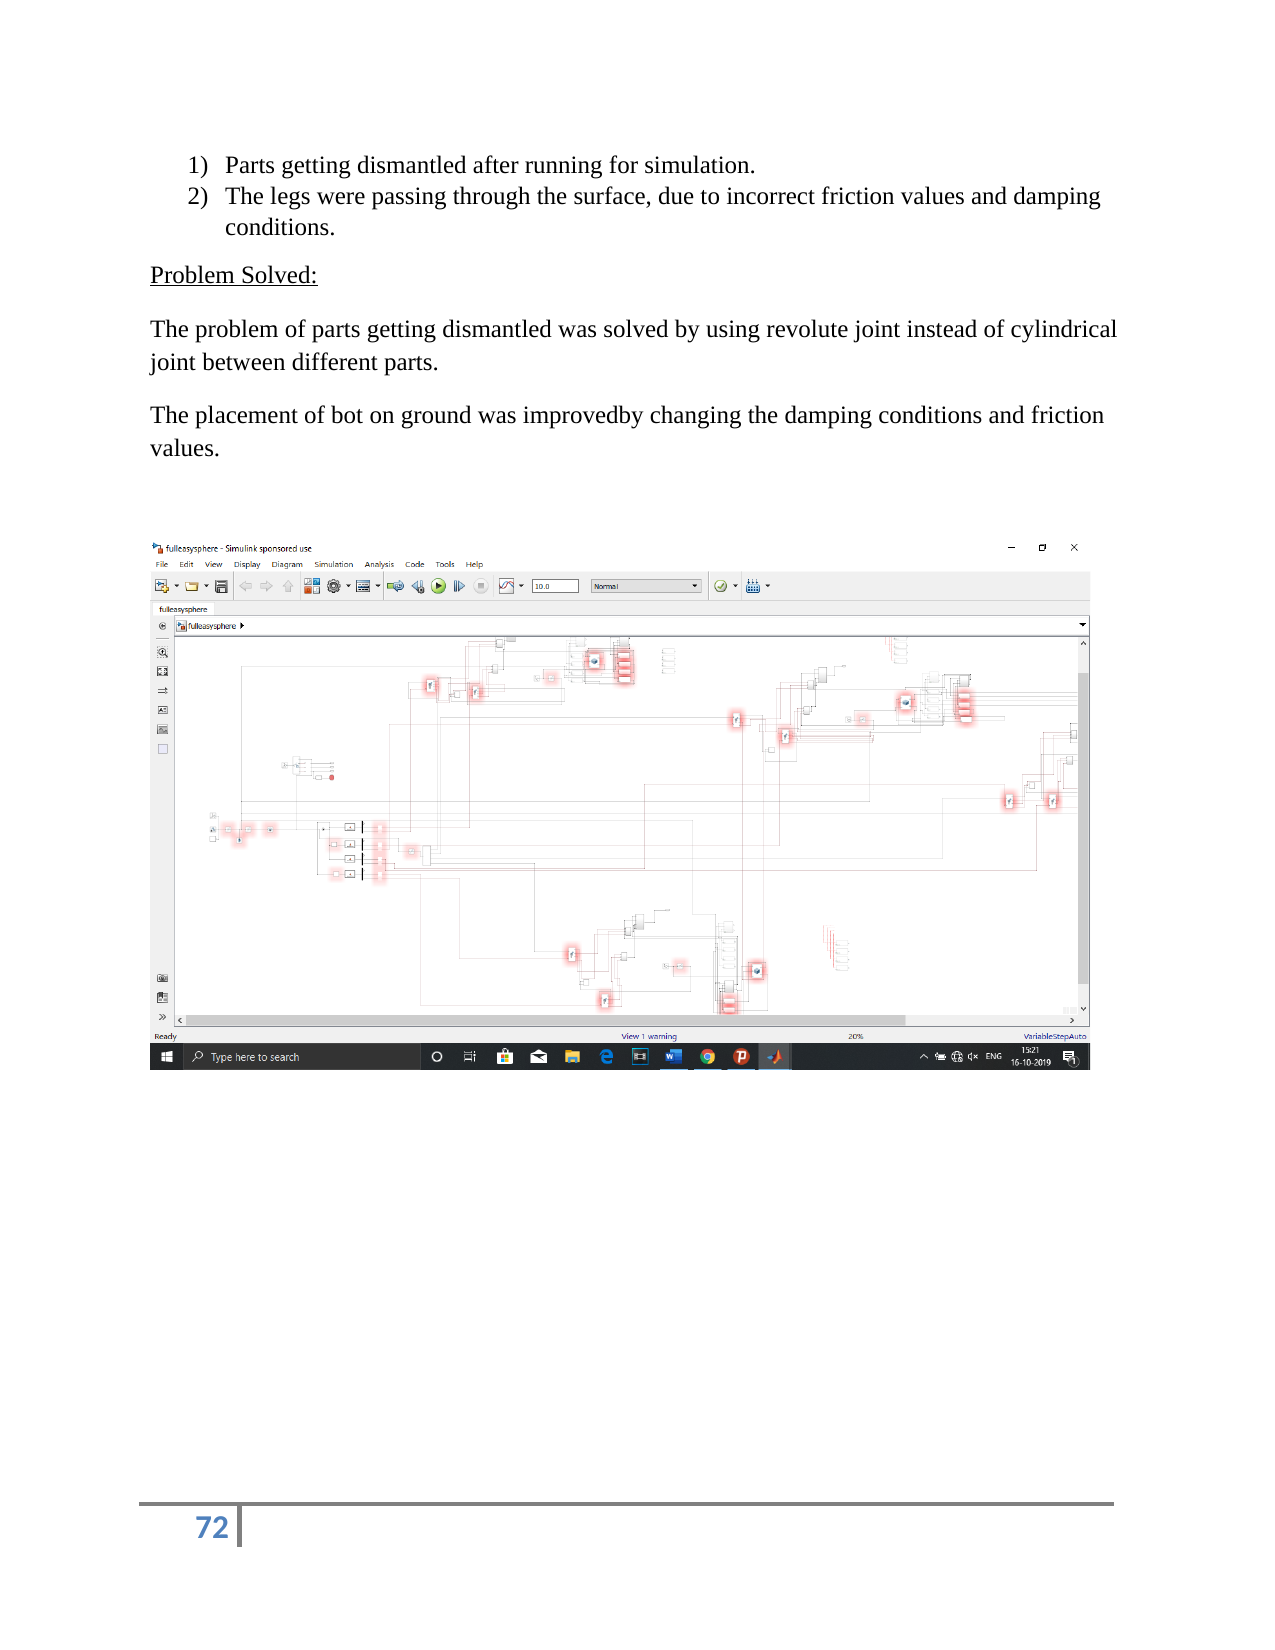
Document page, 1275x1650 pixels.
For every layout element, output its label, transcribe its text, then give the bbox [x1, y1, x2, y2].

text The problem of parts getting dismantled was solved by using revolute joint instead of cylindrical joint between different parts. [150, 314, 1125, 375]
text Problem Solved: [150, 260, 1125, 288]
picture [150, 540, 1091, 1070]
list Parts getting dismantled after running for simulation. [187, 150, 1125, 179]
list The legs were passing through the surface, due to incorrect friction values and damping conditions. [187, 181, 1125, 241]
text The placement of bot on ground was improvedby changing the damping conditions and friction values. [150, 401, 1125, 462]
